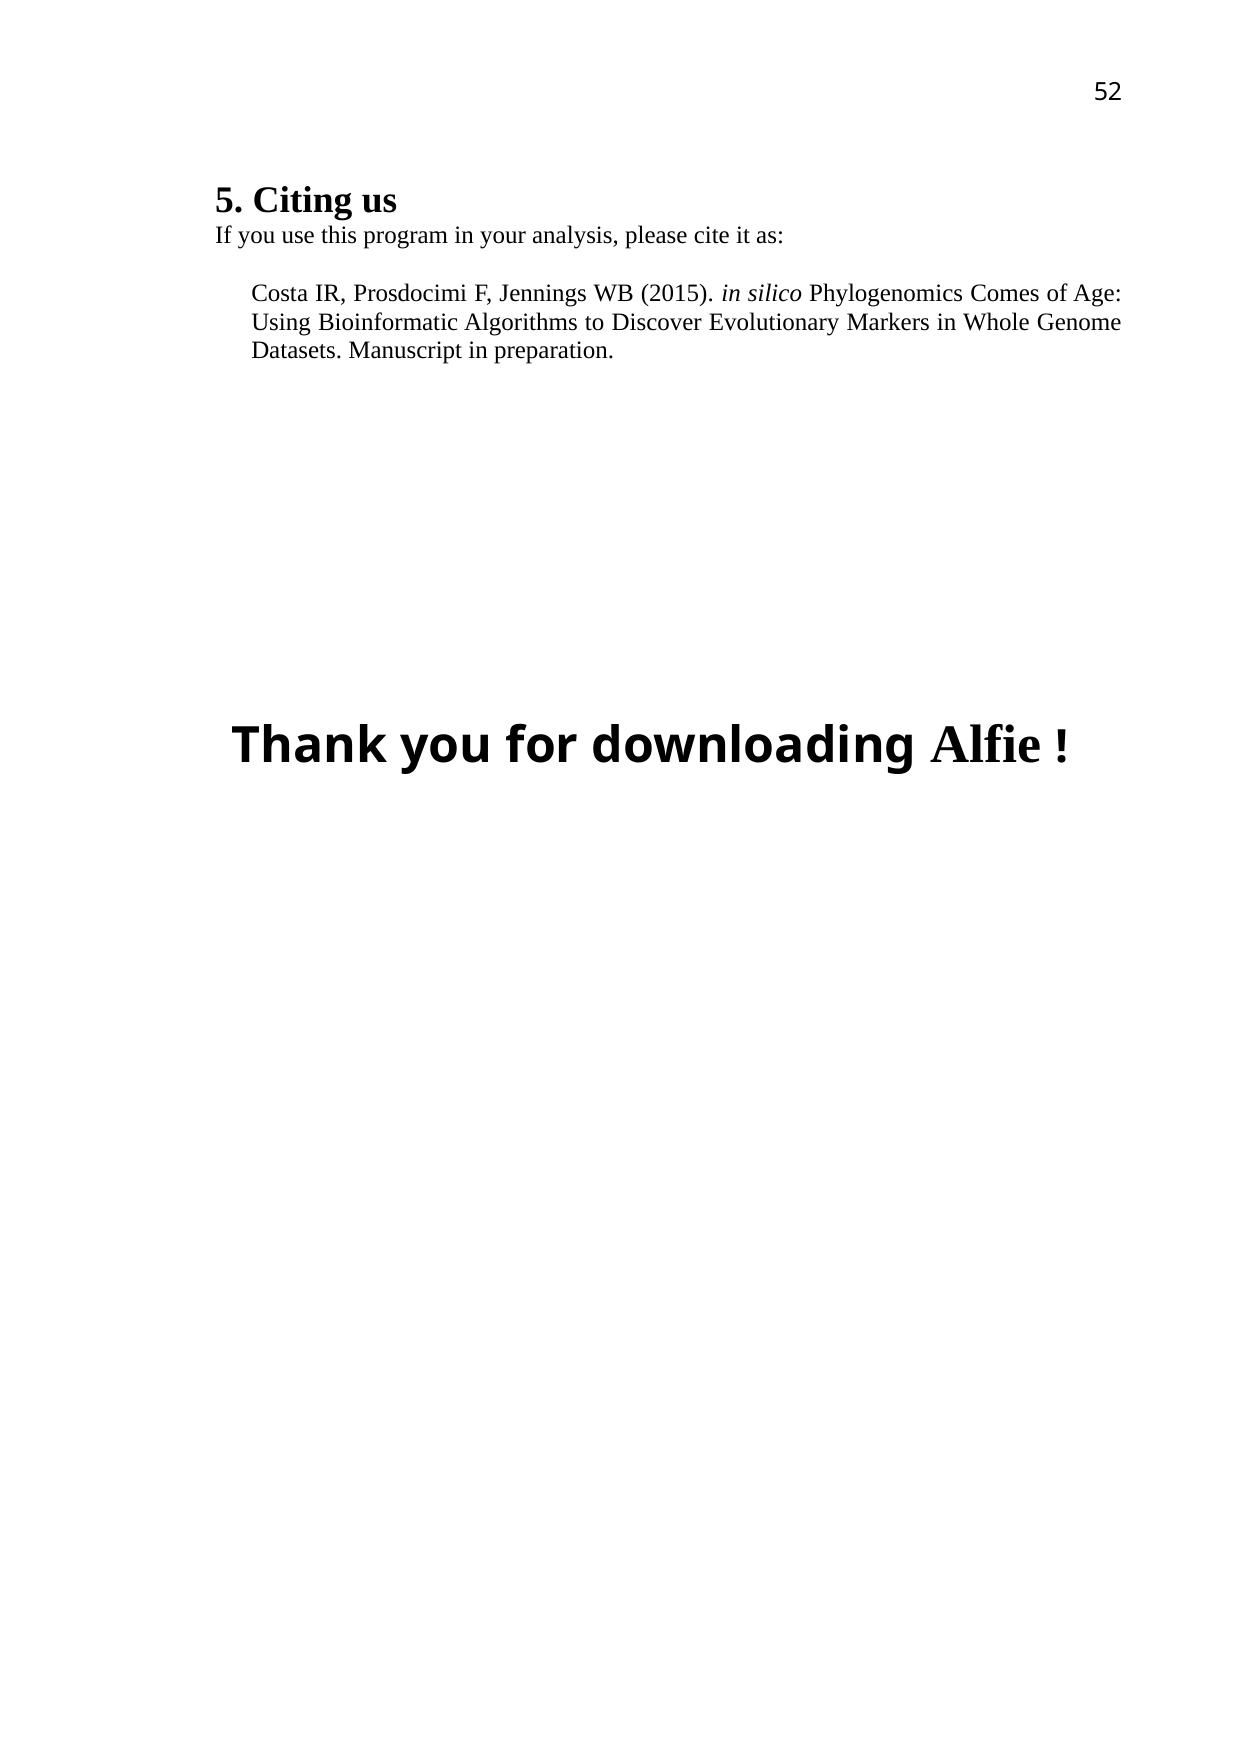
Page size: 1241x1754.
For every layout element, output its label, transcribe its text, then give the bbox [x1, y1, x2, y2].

text Thank you for downloading Alfie ! [177, 709, 1122, 777]
text If you use this program in your analysis, please cite it as: [177, 220, 1122, 249]
text Costa IR, Prosdocimi F, Jennings WB (2015). in silico Phylogenomics Comes of Age: Using Bioinformatic Algorithms to Discover Evolutionary Markers in Whole Genome Datasets. Manuscript in preparation. [251, 278, 1122, 364]
list Citing us [215, 177, 1122, 220]
